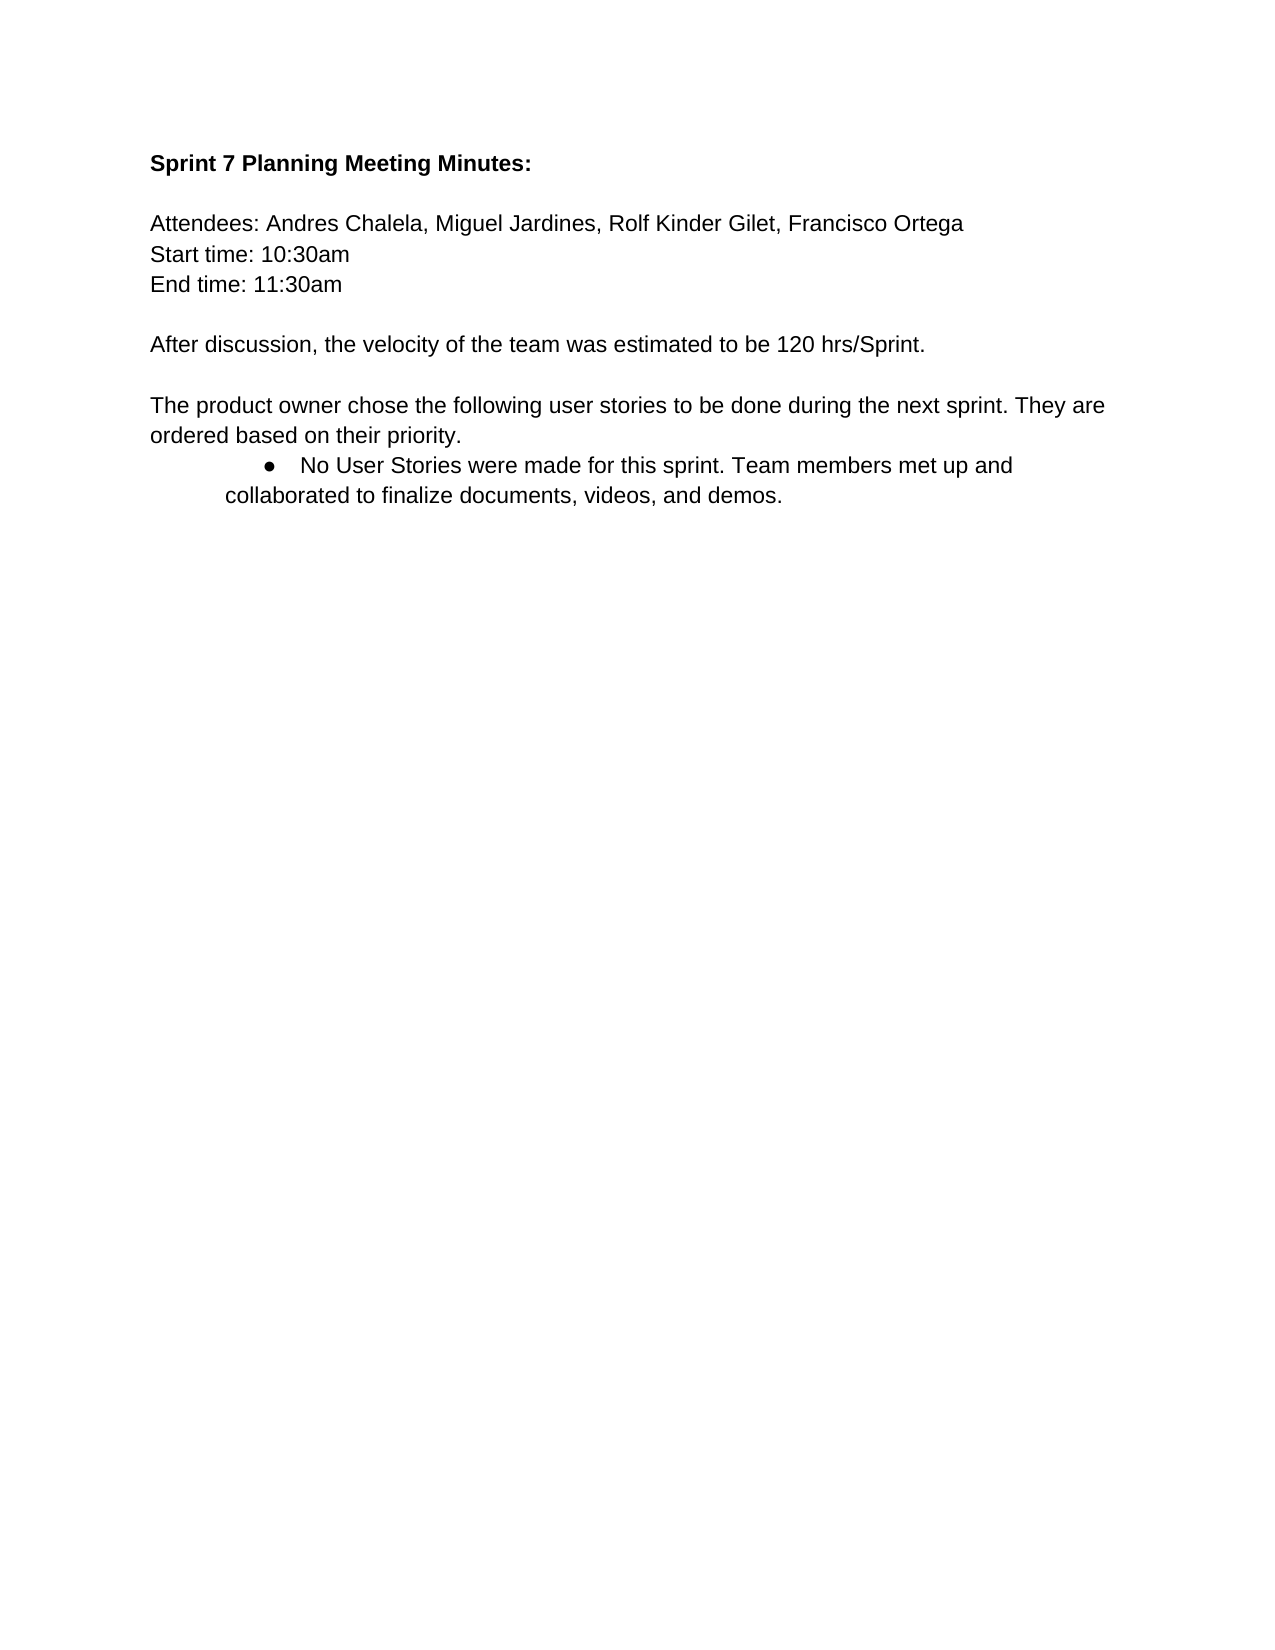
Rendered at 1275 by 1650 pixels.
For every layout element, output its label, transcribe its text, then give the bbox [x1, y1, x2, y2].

list No User Stories were made for this sprint. Team members met up and collaborated to finalize documents, videos, and demos. [225, 452, 1125, 509]
text The product owner chose the following user stories to be done during the next sprint. They are ordered based on their priority. [150, 392, 1125, 448]
text After discussion, the velocity of the team was estimated to be 120 hrs/Sprint. [150, 331, 1125, 358]
text End time: 11:30am [150, 271, 1125, 297]
text Start time: 10:30am [150, 241, 1125, 267]
text Sprint 7 Planning Meeting Minutes: [150, 150, 1125, 176]
text Attendees: Andres Chalela, Miguel Jardines, Rolf Kinder Gilet, Francisco Ortega [150, 210, 1125, 237]
